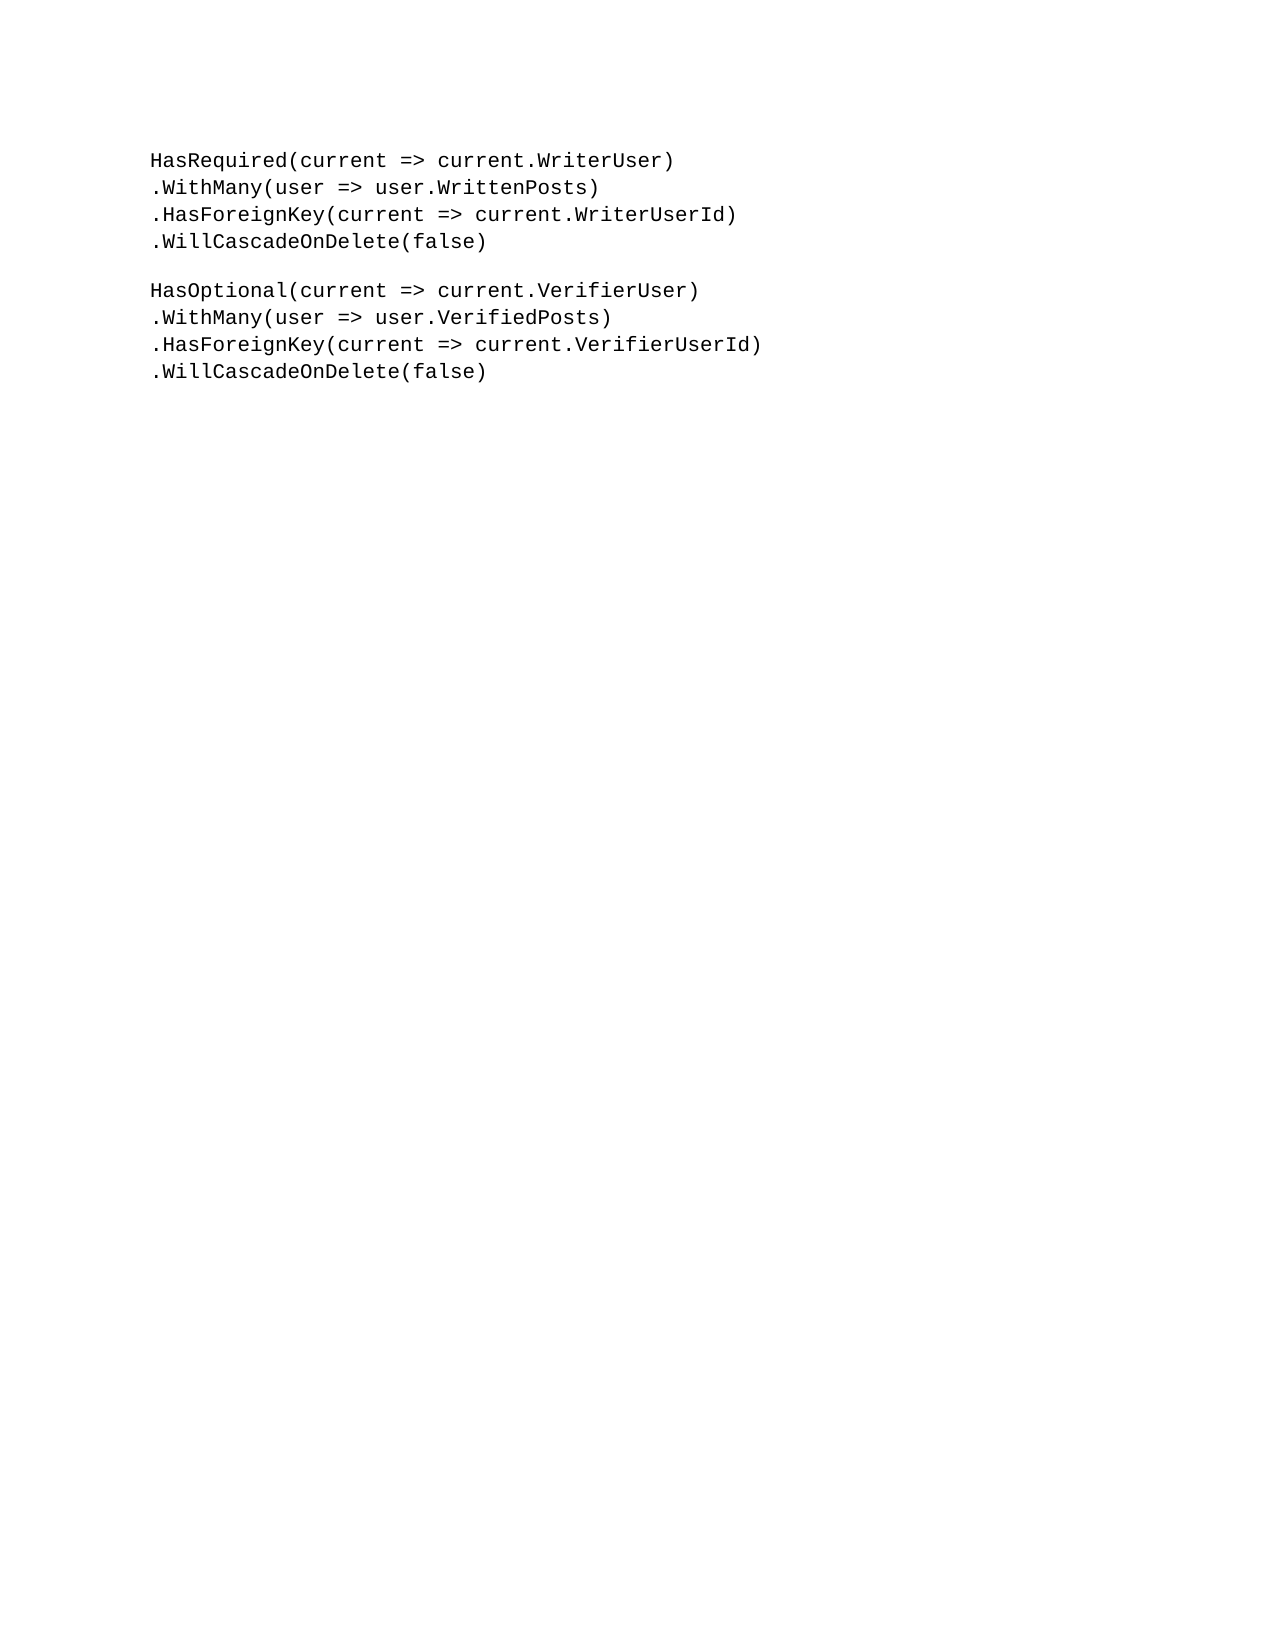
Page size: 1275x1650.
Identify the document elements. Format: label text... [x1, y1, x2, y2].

text HasRequired(current => current.WriterUser) .WithMany(user => user.WrittenPosts) .HasForeignKey(current => current.WriterUserId) .WillCascadeOnDelete(false) [150, 150, 1125, 255]
text HasOptional(current => current.VerifierUser) .WithMany(user => user.VerifiedPosts) .HasForeignKey(current => current.VerifierUserId) .WillCascadeOnDelete(false) [150, 279, 1125, 385]
